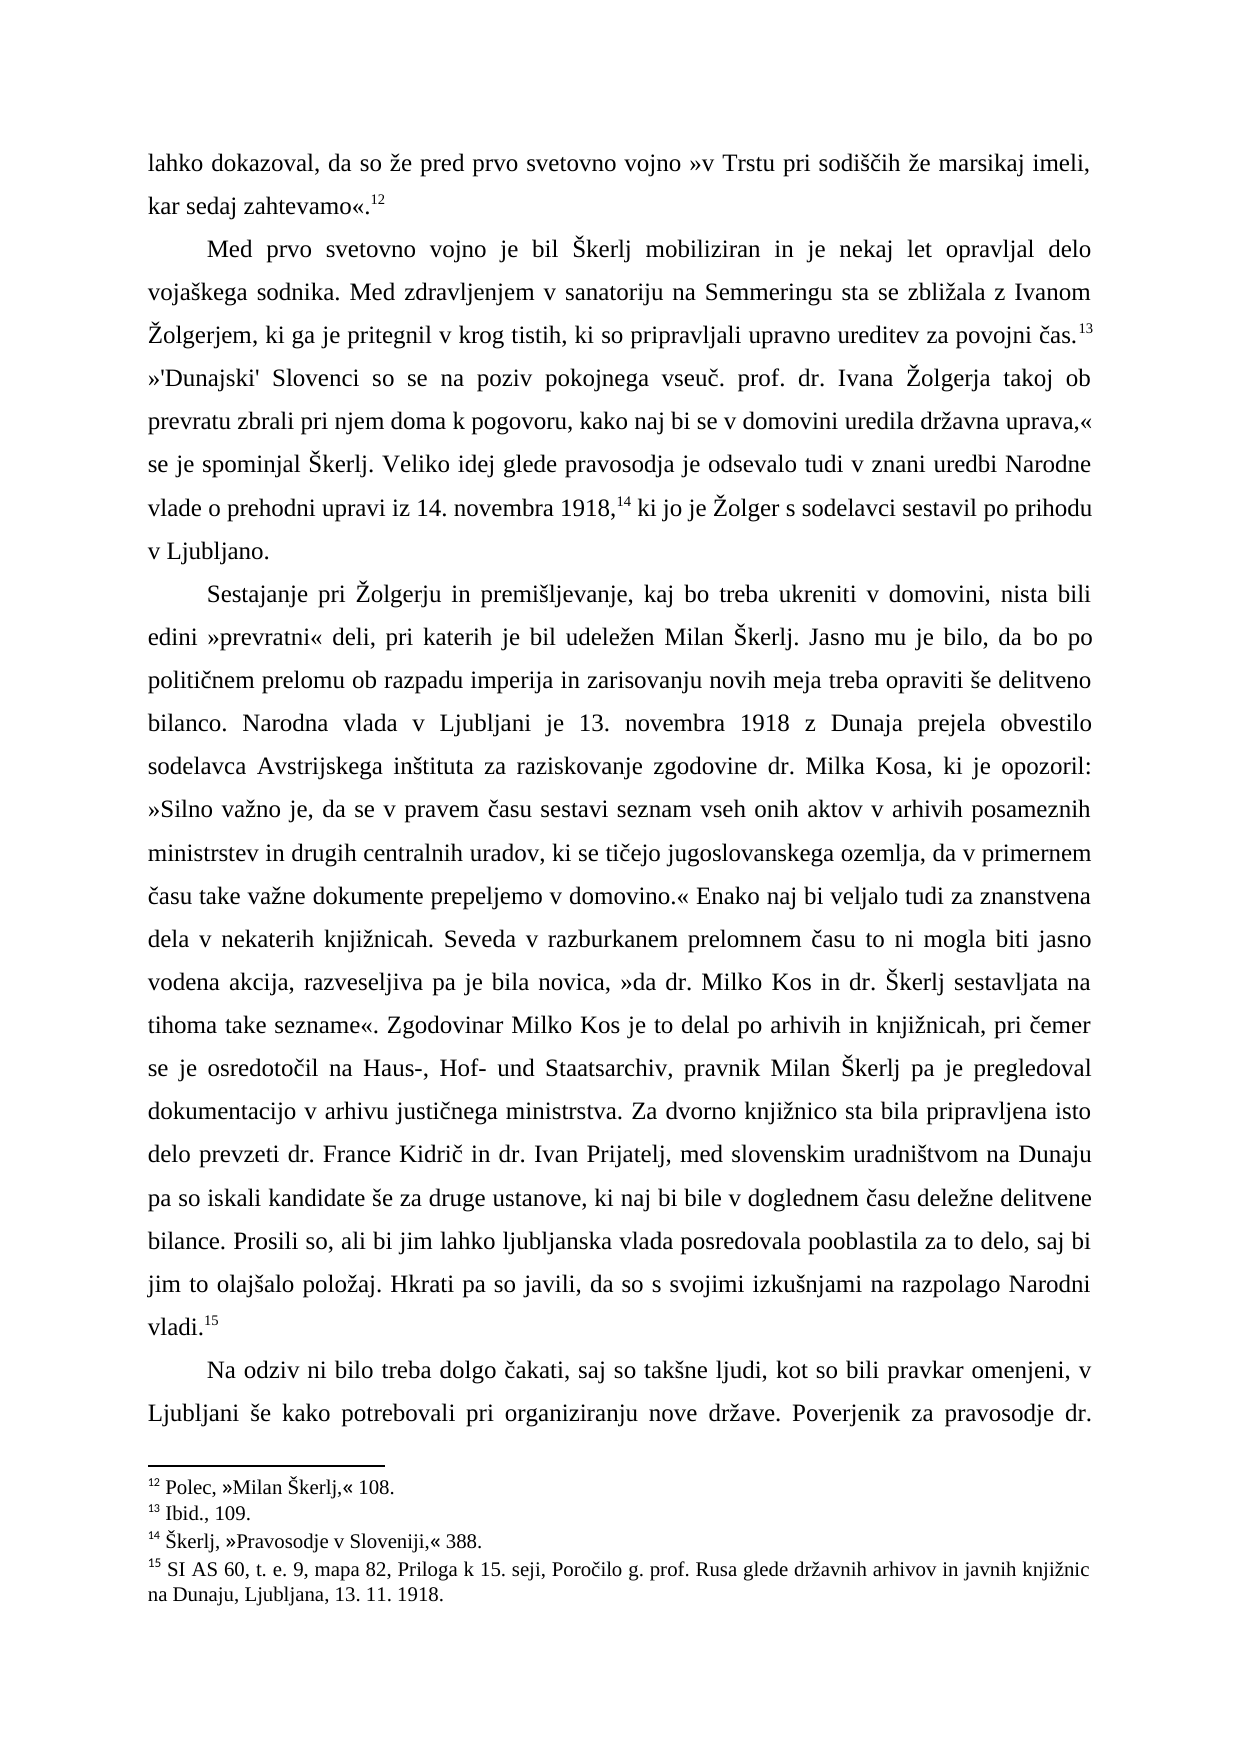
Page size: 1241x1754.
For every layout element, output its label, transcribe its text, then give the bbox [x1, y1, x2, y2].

text Sestajanje pri Žolgerju in premišljevanje, kaj bo treba ukreniti v domovini, nista bili edini »prevratni« deli, pri katerih je bil udeležen Milan Škerlj. Jasno mu je bilo, da bo po političnem prelomu ob razpadu imperija in zarisovanju novih meja treba opraviti še delitveno bilanco. Narodna vlada v Ljubljani je 13. novembra 1918 z Dunaja prejela obvestilo sodelavca Avstrijskega inštituta za raziskovanje zgodovine dr. Milka Kosa, ki je opozoril: »Silno važno je, da se v pravem času sestavi seznam vseh onih aktov v arhivih posameznih ministrstev in drugih centralnih uradov, ki se tičejo jugoslovanskega ozemlja, da v primernem času take važne dokumente prepeljemo v domovino.« Enako naj bi veljalo tudi za znanstvena dela v nekaterih knjižnicah. Seveda v razburkanem prelomnem času to ni mogla biti jasno vodena akcija, razveseljiva pa je bila novica, »da dr. Milko Kos in dr. Škerlj sestavljata na tihoma take sezname«. Zgodovinar Milko Kos je to delal po arhivih in knjižnicah, pri čemer se je osredotočil na Haus-, Hof- und Staatsarchiv, pravnik Milan Škerlj pa je pregledoval dokumentacijo v arhivu justičnega ministrstva. Za dvorno knjižnico sta bila pripravljena isto delo prevzeti dr. France Kidrič in dr. Ivan Prijatelj, med slovenskim uradništvom na Dunaju pa so iskali kandidate še za druge ustanove, ki naj bi bile v doglednem času deležne delitvene bilance. Prosili so, ali bi jim lahko ljubljanska vlada posredovala pooblastila za to delo, saj bi jim to olajšalo položaj. Hkrati pa so javili, da so s svojimi izkušnjami na razpolago Narodni vladi. [148, 579, 1093, 1341]
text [148, 1355, 1093, 1427]
text Med prvo svetovno vojno je bil Škerlj mobiliziran in je nekaj let opravljal delo vojaškega sodnika. Med zdravljenjem v sanatoriju na Semmeringu sta se zbližala z Ivanom Žolgerjem, ki ga je pritegnil v krog tistih, ki so pripravljali upravno ureditev za povojni čas. »'Dunajski' Slovenci so se na poziv pokojnega vseuč. prof. dr. Ivana Žolgerja takoj ob prevratu zbrali pri njem doma k pogovoru, kako naj bi se v domovini uredila državna uprava,« se je spominjal Škerlj. Veliko idej glede pravosodja je odsevalo tudi v znani uredbi Narodne vlade o prehodni upravi iz 14. novembra 1918, ki jo je Žolger s sodelavci sestavil po prihodu v Ljubljano. [148, 234, 1093, 564]
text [148, 148, 1093, 219]
